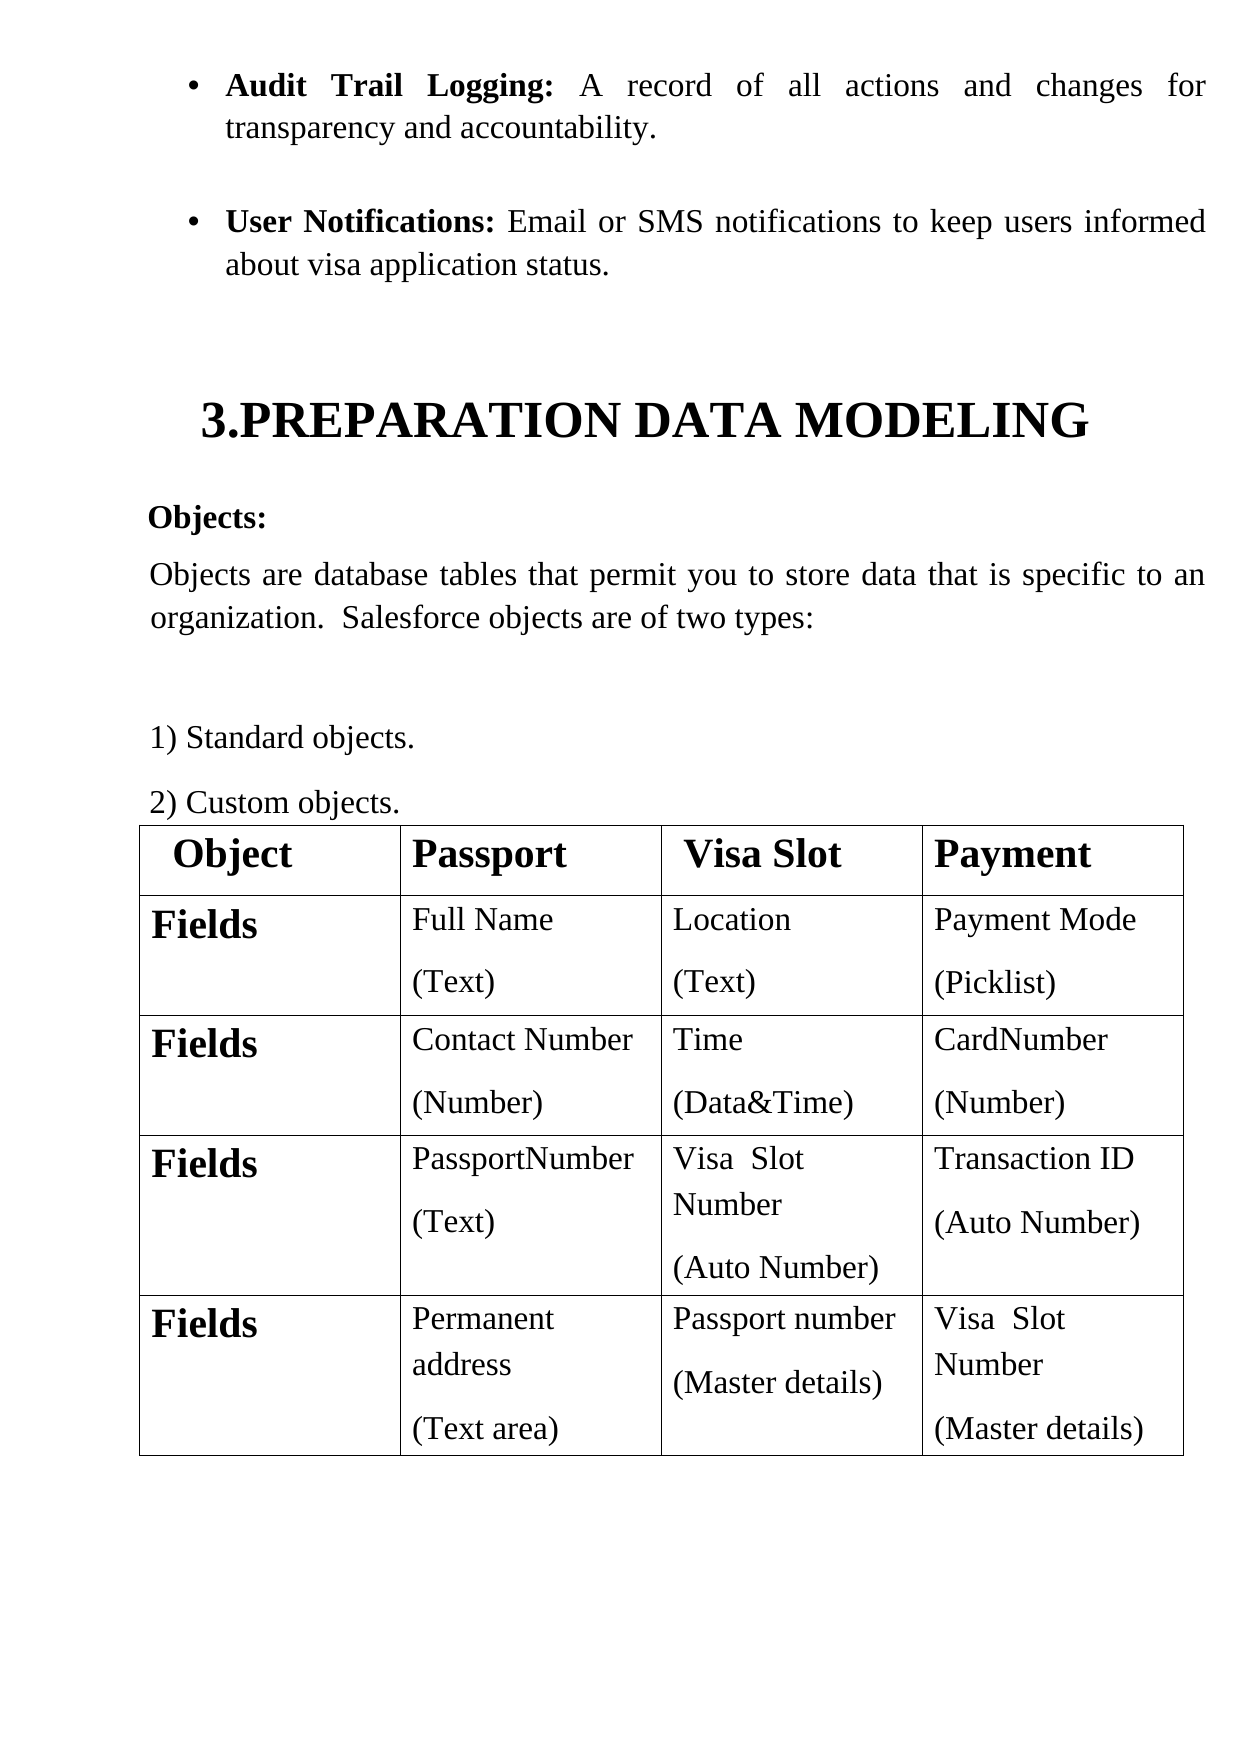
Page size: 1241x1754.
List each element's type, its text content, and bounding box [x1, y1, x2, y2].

table_cell PassportNumber (Text) [401, 1136, 661, 1295]
list Audit Trail Logging: A record of all actions and changes for transparency and accountability. [188, 65, 1207, 146]
text Objects: [147, 497, 1207, 535]
table_cell Full Name (Text) [401, 896, 661, 1015]
table_cell Location (Text) [662, 896, 922, 1015]
table_cell Contact Number (Number) [401, 1016, 661, 1134]
list Custom objects. [149, 782, 1091, 820]
subtitle 3.PREPARATION DATA MODELING [148, 389, 1091, 449]
table_cell Permanent address (Text area) [401, 1296, 661, 1455]
table_header Object [140, 826, 400, 895]
table_header Payment [923, 826, 1183, 895]
table_cell Visa Slot Number (Master details) [923, 1296, 1183, 1455]
list Standard objects. [149, 718, 1091, 756]
table_cell Time (Data&Time) [662, 1016, 922, 1134]
table_header Passport [401, 826, 661, 895]
table_cell Fields [140, 896, 400, 1015]
table_cell CardNumber (Number) [923, 1016, 1183, 1134]
table_cell Visa Slot Number (Auto Number) [662, 1136, 922, 1295]
table_header Visa Slot [662, 826, 922, 895]
list User Notifications: Email or SMS notifications to keep users informed about visa application status. [188, 201, 1207, 282]
table_cell Passport number (Master details) [662, 1296, 922, 1455]
table_cell Fields [140, 1136, 400, 1295]
table_cell Payment Mode (Picklist) [923, 896, 1183, 1015]
text Objects are database tables that permit you to store data that is specific to an organization. Salesforce objects are of two types: [149, 554, 1207, 635]
table_cell Fields [140, 1296, 400, 1455]
table_cell Fields [140, 1016, 400, 1134]
table_cell Transaction ID (Auto Number) [923, 1136, 1183, 1295]
